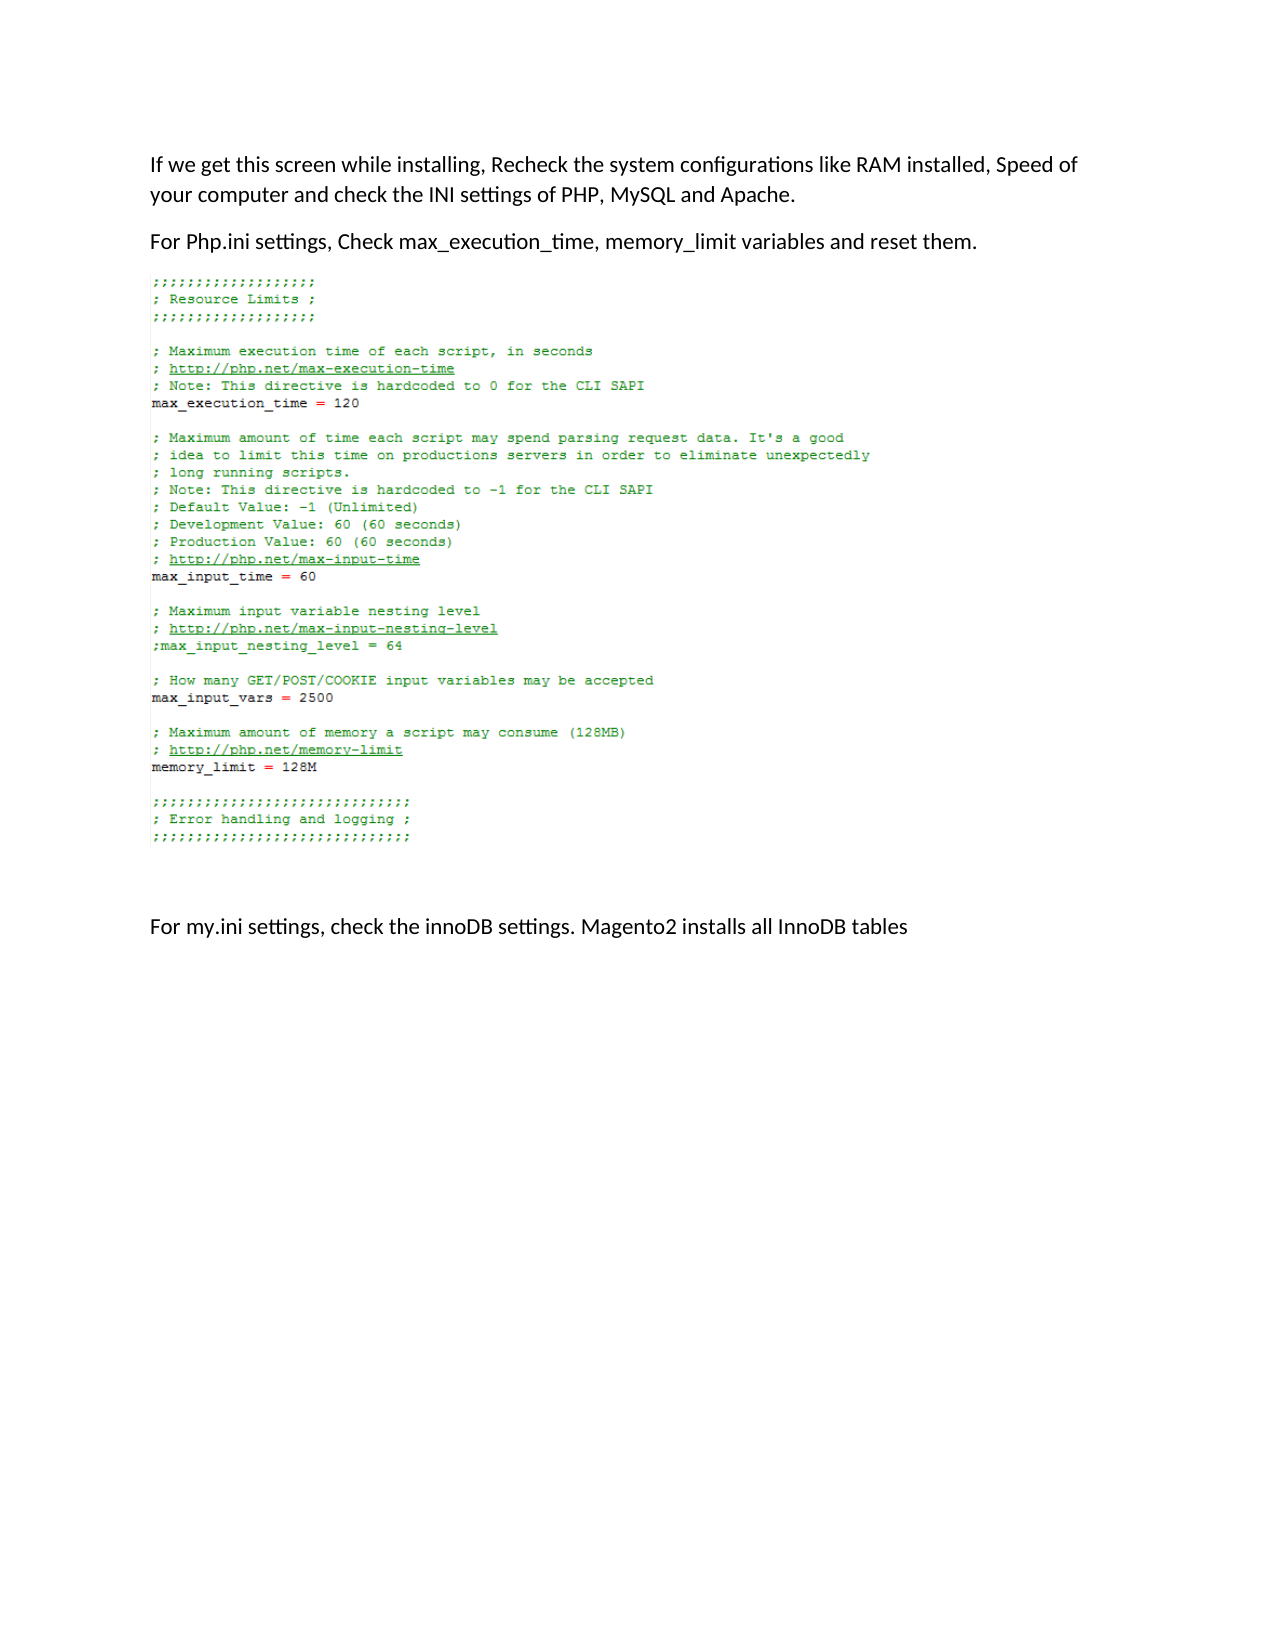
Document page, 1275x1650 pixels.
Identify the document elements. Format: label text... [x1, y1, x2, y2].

text For Php.ini settings, Check max_execution_time, memory_limit variables and reset them. [150, 227, 1125, 255]
text If we get this screen while installing, Recheck the system configurations like RAM installed, Speed of your computer and check the INI settings of PHP, MySQL and Apache. [150, 150, 1125, 208]
text For my.ini settings, check the innoDB settings. Magento2 installs all InnoDB tables [150, 912, 1125, 940]
picture [150, 273, 941, 847]
